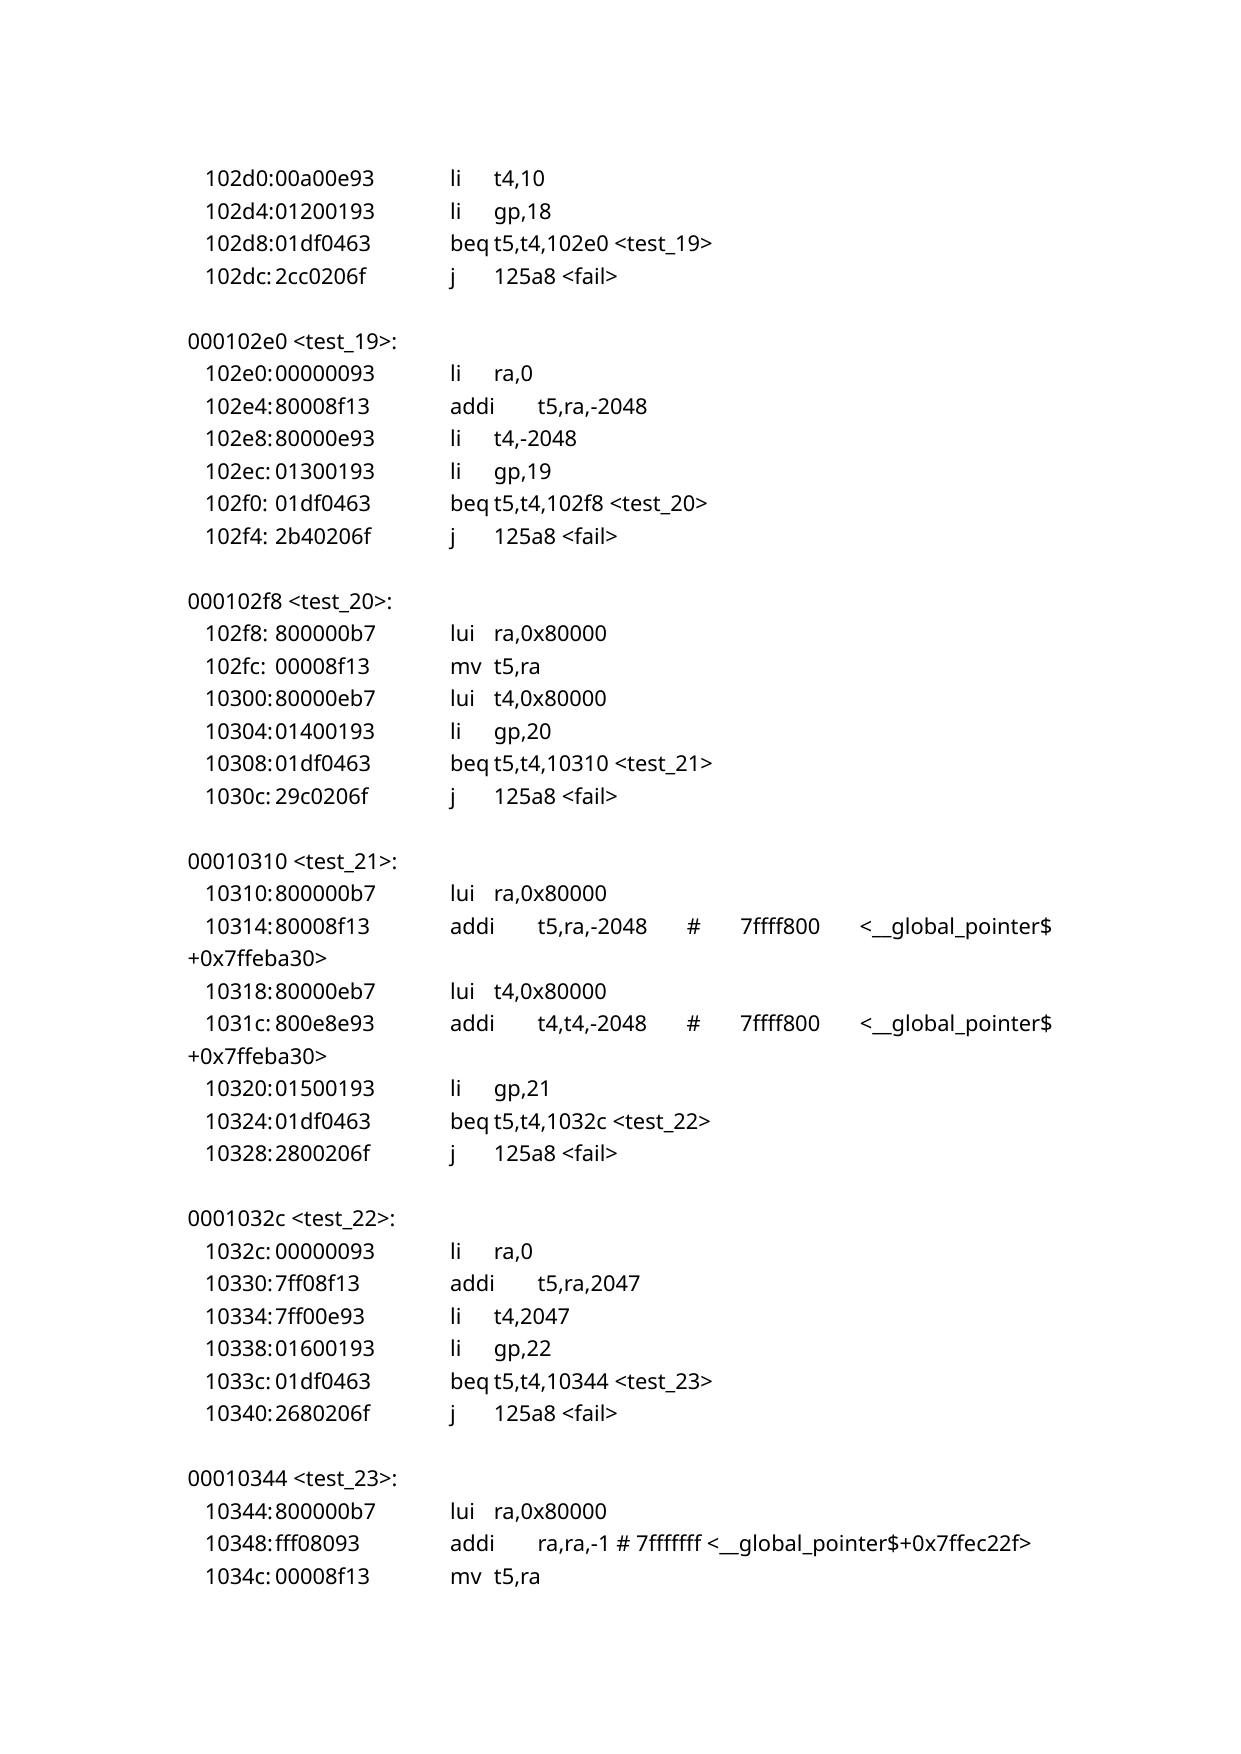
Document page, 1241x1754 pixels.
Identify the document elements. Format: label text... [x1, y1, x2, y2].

text 102e0: 00000093 li ra,0 [187, 357, 1053, 389]
text 00010344 <test_23>: [187, 1462, 1053, 1494]
text 102f0: 01df0463 beq t5,t4,102f8 <test_20> [187, 487, 1053, 519]
text 10338: 01600193 li gp,22 [187, 1332, 1053, 1364]
text 1030c: 29c0206f j 125a8 <fail> [187, 779, 1053, 812]
text 102dc: 2cc0206f j 125a8 <fail> [187, 259, 1053, 292]
text 0001032c <test_22>: [187, 1202, 1053, 1234]
text 10308: 01df0463 beq t5,t4,10310 <test_21> [187, 747, 1053, 779]
text 10310: 800000b7 lui ra,0x80000 [187, 877, 1053, 909]
text 1033c: 01df0463 beq t5,t4,10344 <test_23> [187, 1364, 1053, 1397]
text 102f4: 2b40206f j 125a8 <fail> [187, 519, 1053, 552]
text 000102e0 <test_19>: [187, 324, 1053, 357]
text 000102f8 <test_20>: [187, 584, 1053, 617]
text 10330: 7ff08f13 addi t5,ra,2047 [187, 1267, 1053, 1299]
text 1032c: 00000093 li ra,0 [187, 1234, 1053, 1267]
text 102e4: 80008f13 addi t5,ra,-2048 [187, 389, 1053, 422]
text 10304: 01400193 li gp,20 [187, 714, 1053, 747]
text 10334: 7ff00e93 li t4,2047 [187, 1299, 1053, 1332]
text 102e8: 80000e93 li t4,-2048 [187, 422, 1053, 454]
text 102d8: 01df0463 beq t5,t4,102e0 <test_19> [187, 227, 1053, 259]
text 10340: 2680206f j 125a8 <fail> [187, 1397, 1053, 1429]
text 102fc: 00008f13 mv t5,ra [187, 649, 1053, 682]
text 10344: 800000b7 lui ra,0x80000 [187, 1494, 1053, 1527]
text 10324: 01df0463 beq t5,t4,1032c <test_22> [187, 1104, 1053, 1137]
text 10328: 2800206f j 125a8 <fail> [187, 1137, 1053, 1169]
text 10314: 80008f13 addi t5,ra,-2048 # 7ffff800 <__global_pointer$+0x7ffeba30> [187, 909, 1053, 974]
text 10300: 80000eb7 lui t4,0x80000 [187, 682, 1053, 714]
text 00010310 <test_21>: [187, 844, 1053, 877]
text 10318: 80000eb7 lui t4,0x80000 [187, 974, 1053, 1007]
text 102ec: 01300193 li gp,19 [187, 454, 1053, 487]
text 1031c: 800e8e93 addi t4,t4,-2048 # 7ffff800 <__global_pointer$+0x7ffeba30> [187, 1007, 1053, 1072]
text 102d0: 00a00e93 li t4,10 [187, 162, 1053, 194]
text 10348: fff08093 addi ra,ra,-1 # 7fffffff <__global_pointer$+0x7ffec22f> [187, 1527, 1053, 1559]
text 1034c: 00008f13 mv t5,ra [187, 1559, 1053, 1592]
text 102d4: 01200193 li gp,18 [187, 194, 1053, 227]
text 10320: 01500193 li gp,21 [187, 1072, 1053, 1104]
text 102f8: 800000b7 lui ra,0x80000 [187, 617, 1053, 649]
